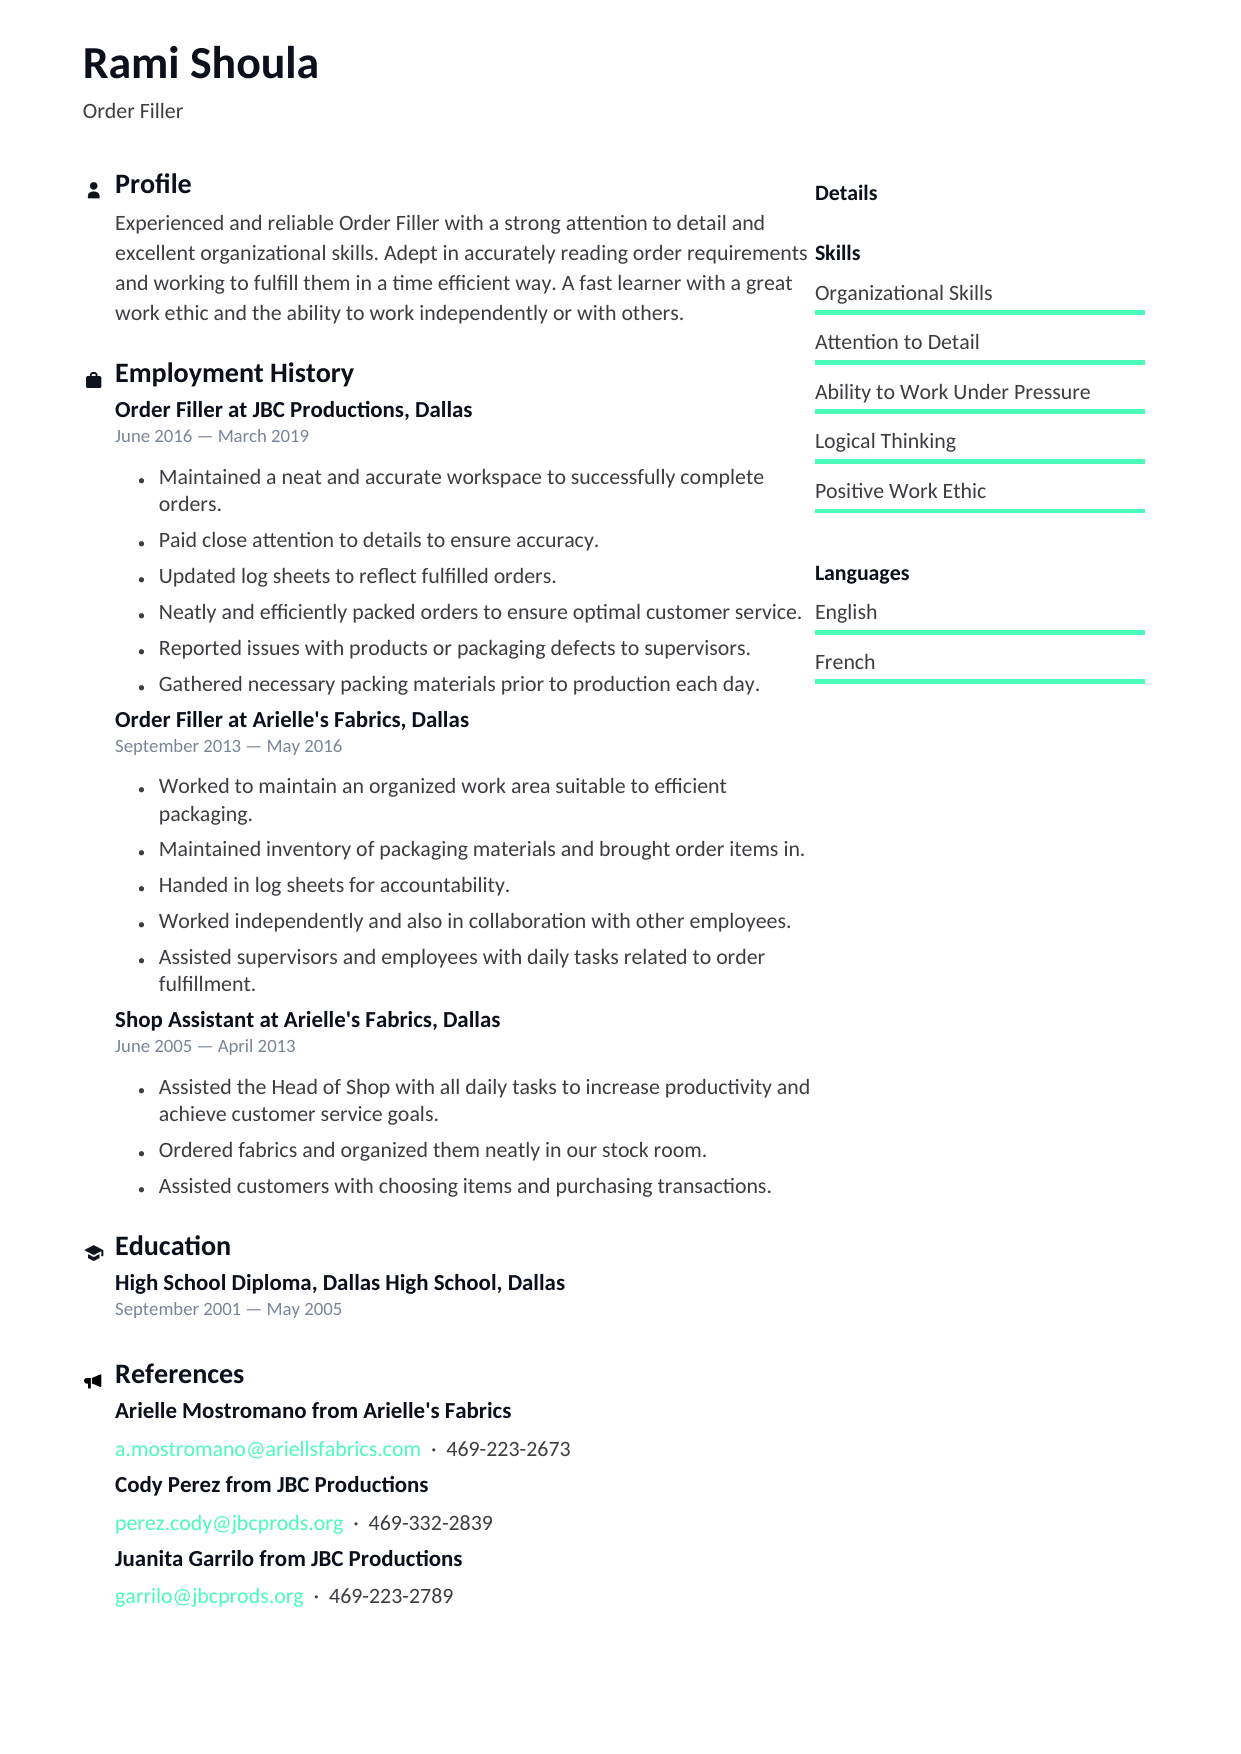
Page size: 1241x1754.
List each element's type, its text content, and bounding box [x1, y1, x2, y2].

picture [82, 369, 105, 392]
picture [82, 1242, 105, 1265]
picture [82, 179, 105, 202]
picture [82, 1370, 105, 1393]
table_cell [83, 145, 815, 1618]
table_header Rami Shoula Order Filler [83, 59, 1146, 145]
table_cell Details Skills Languages [815, 145, 1146, 1618]
